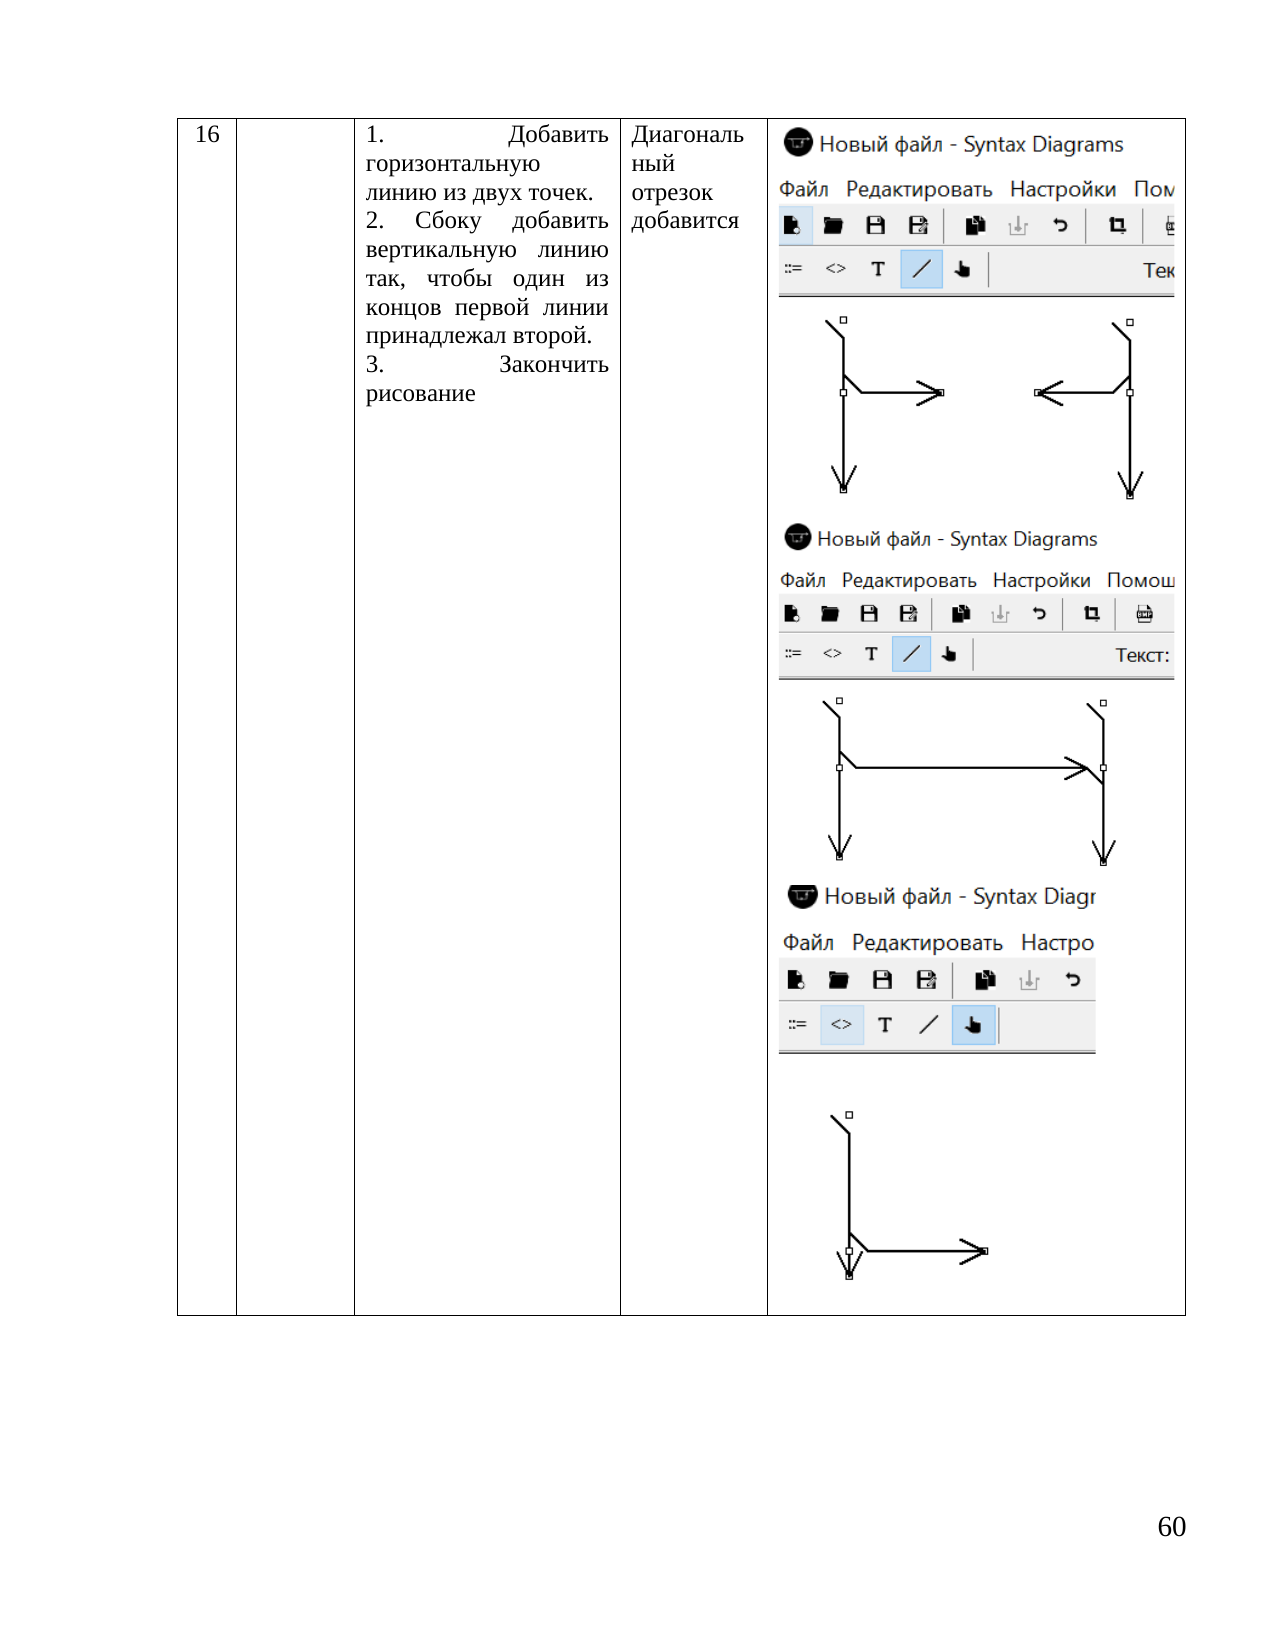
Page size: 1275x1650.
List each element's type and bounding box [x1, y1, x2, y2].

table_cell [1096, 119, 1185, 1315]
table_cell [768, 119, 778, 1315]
picture [778, 119, 1175, 1315]
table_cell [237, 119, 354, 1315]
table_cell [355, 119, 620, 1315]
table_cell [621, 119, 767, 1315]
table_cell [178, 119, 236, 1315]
